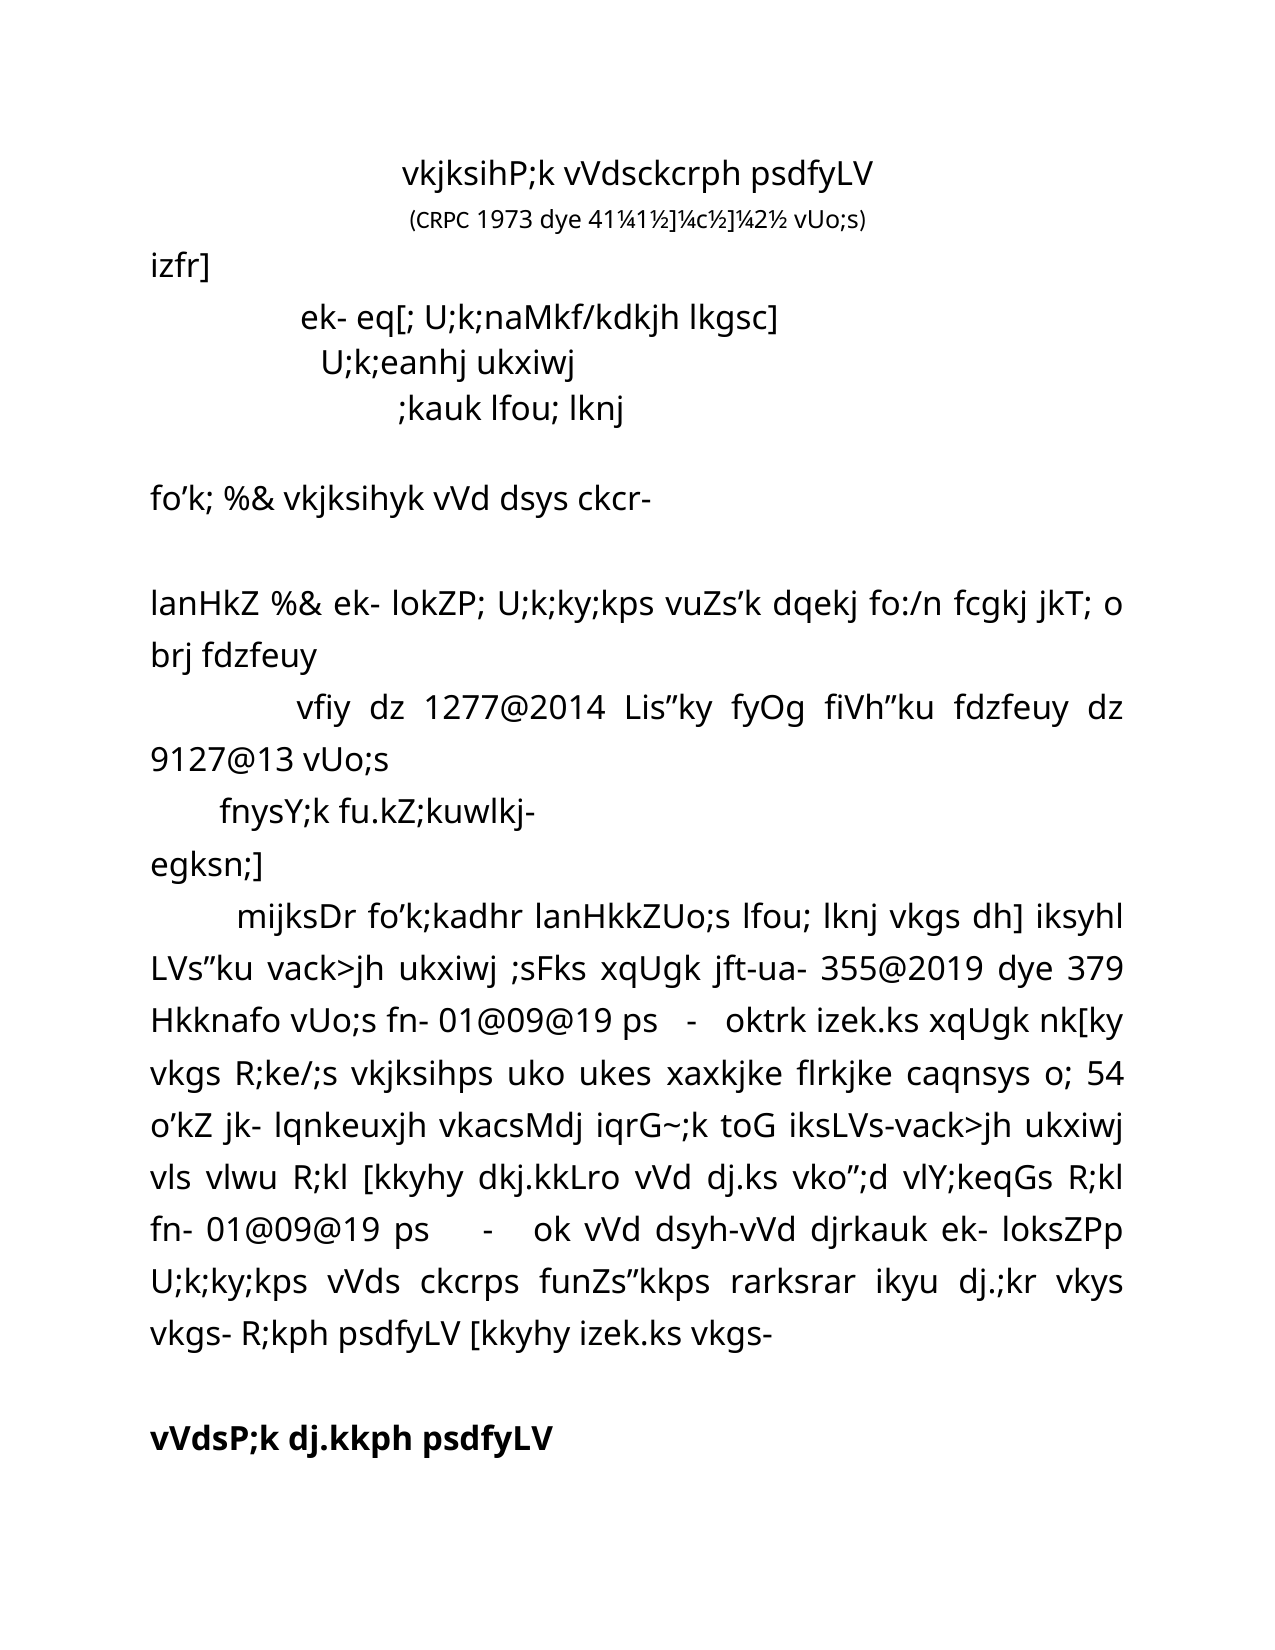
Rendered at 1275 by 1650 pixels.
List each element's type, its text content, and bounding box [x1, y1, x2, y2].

text ;kauk lfou; lknj [150, 384, 1125, 430]
text vVdsP;k dj.kkph psdfyLV [150, 1414, 1125, 1460]
text vfiy dz 1277@2014 Lis”ky fyOg fiVh”ku fdzfeuy dz 9127@13 vUo;s [150, 684, 1125, 782]
text ek- eq[; U;k;naMkf/kdkjh lkgsc] [150, 293, 1125, 339]
text fo’k; %& vkjksihyk vVd dsys ckcr- [150, 475, 1125, 521]
text izfr] [150, 241, 1125, 287]
text U;k;eanhj ukxiwj [150, 339, 1125, 384]
text lanHkZ %& ek- lokZP; U;k;ky;kps vuZs’k dqekj fo:/n fcgkj jkT; o brj fdzfeuy [150, 579, 1125, 677]
text (CRPC 1973 dye 41¼1½]¼c½]¼2½ vUo;s) [150, 202, 1125, 236]
text vkjksihP;k vVdsckcrph psdfyLV [150, 150, 1125, 195]
text fnysY;k fu.kZ;kuwlkj- [150, 788, 1125, 834]
text mijksDr fo’k;kadhr lanHkkZUo;s lfou; lknj vkgs dh] iksyhl LVs”ku vack>jh ukxiwj ;sFks xqUgk jft-ua- 355@2019 dye 379 Hkknafo vUo;s fn- 01@09@19 ps - oktrk izek.ks xqUgk nk[ky vkgs R;ke/;s vkjksihps uko ukes xaxkjke flrkjke caqnsys o; 54 o’kZ jk- lqnkeuxjh vkacsMdj iqrG~;k toG iksLVs-vack>jh ukxiwj vls vlwu R;kl [kkyhy dkj.kkLro vVd dj.ks vko”;d vlY;keqGs R;kl fn- 01@09@19 ps - ok vVd dsyh-vVd djrkauk ek- loksZPp U;k;ky;kps vVds ckcrps funZs”kkps rarksrar ikyu dj.;kr vkys vkgs- R;kph psdfyLV [kkyhy izek.ks vkgs- [150, 893, 1125, 1356]
text egksn;] [150, 841, 1125, 886]
